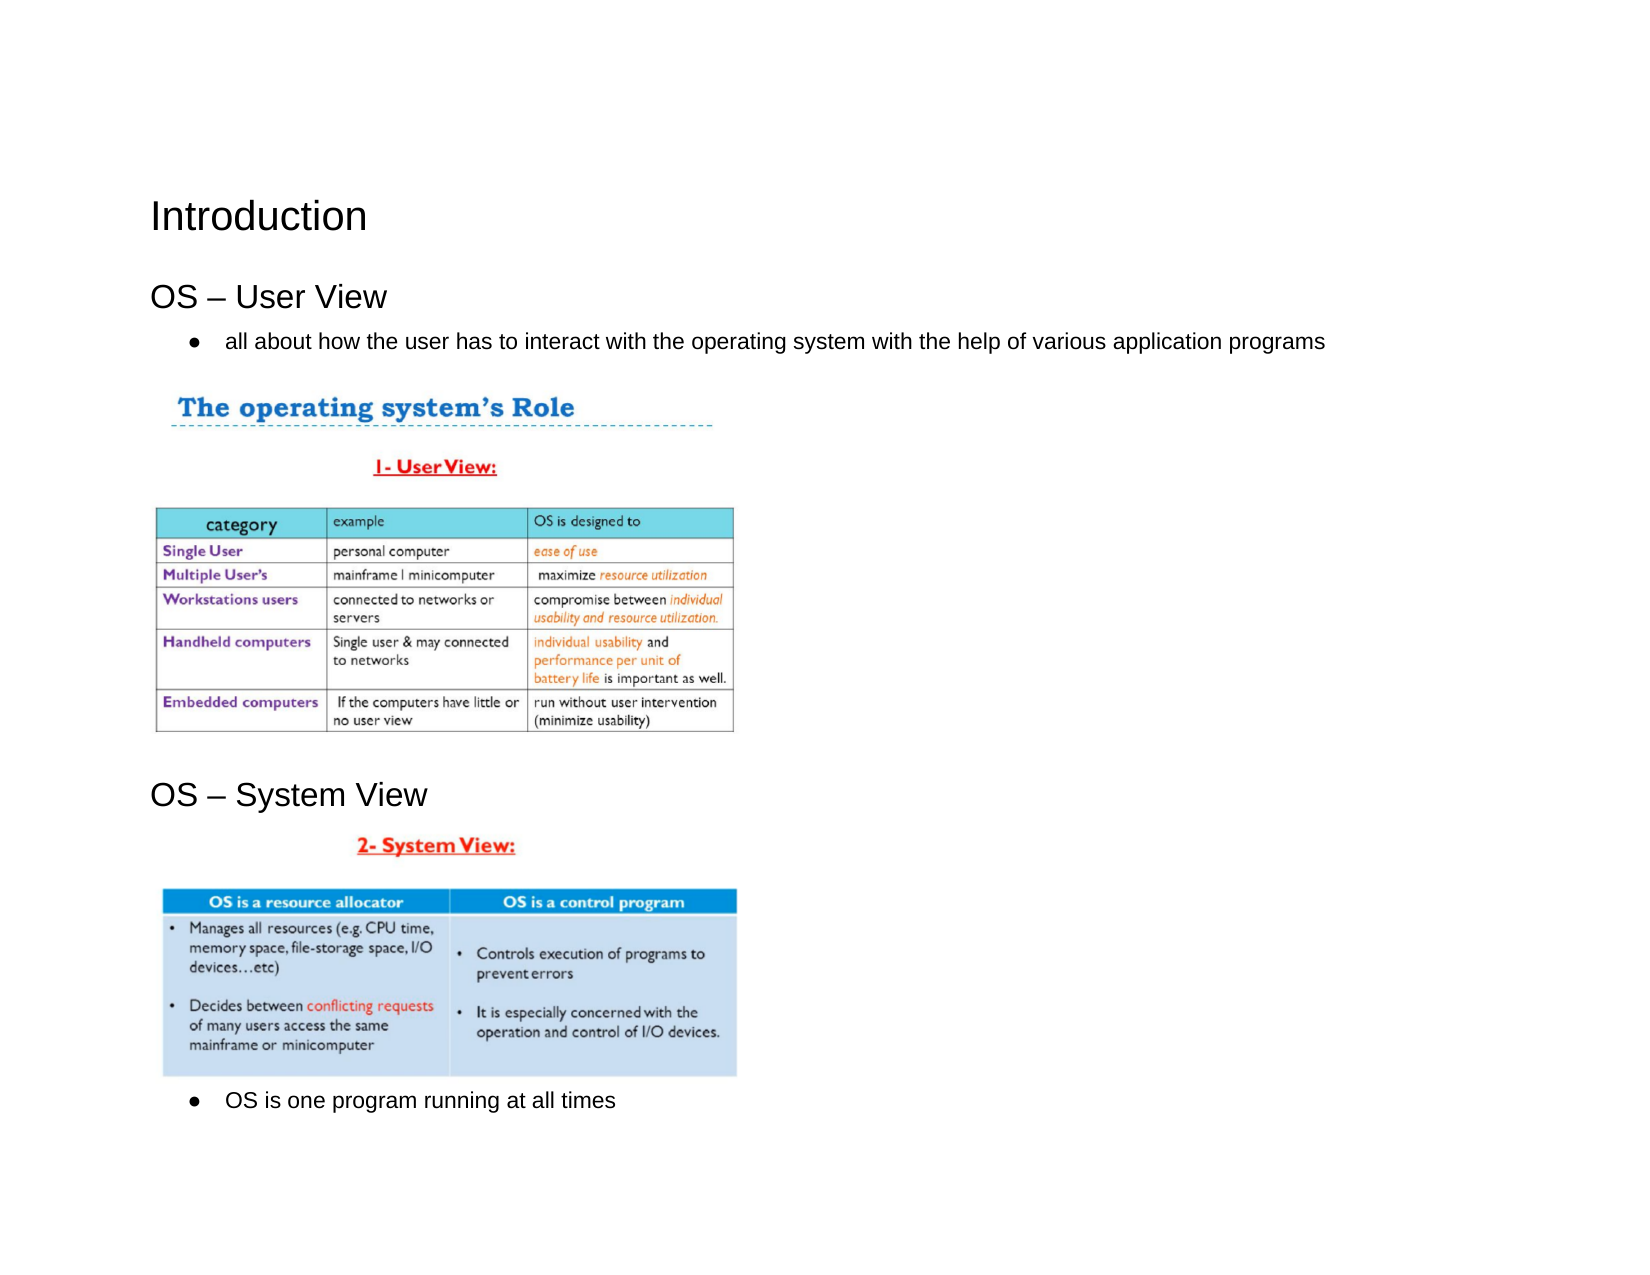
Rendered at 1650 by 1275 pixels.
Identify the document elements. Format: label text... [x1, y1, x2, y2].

subtitle Introduction [150, 192, 1500, 239]
list OS is one program running at all times [187, 1087, 1500, 1113]
list all about how the user has to interact with the operating system with the help of various application programs [187, 328, 1500, 354]
subtitle OS – System View [150, 775, 1500, 814]
subtitle OS – User View [150, 277, 1500, 316]
picture [150, 358, 742, 734]
picture [150, 826, 751, 1084]
